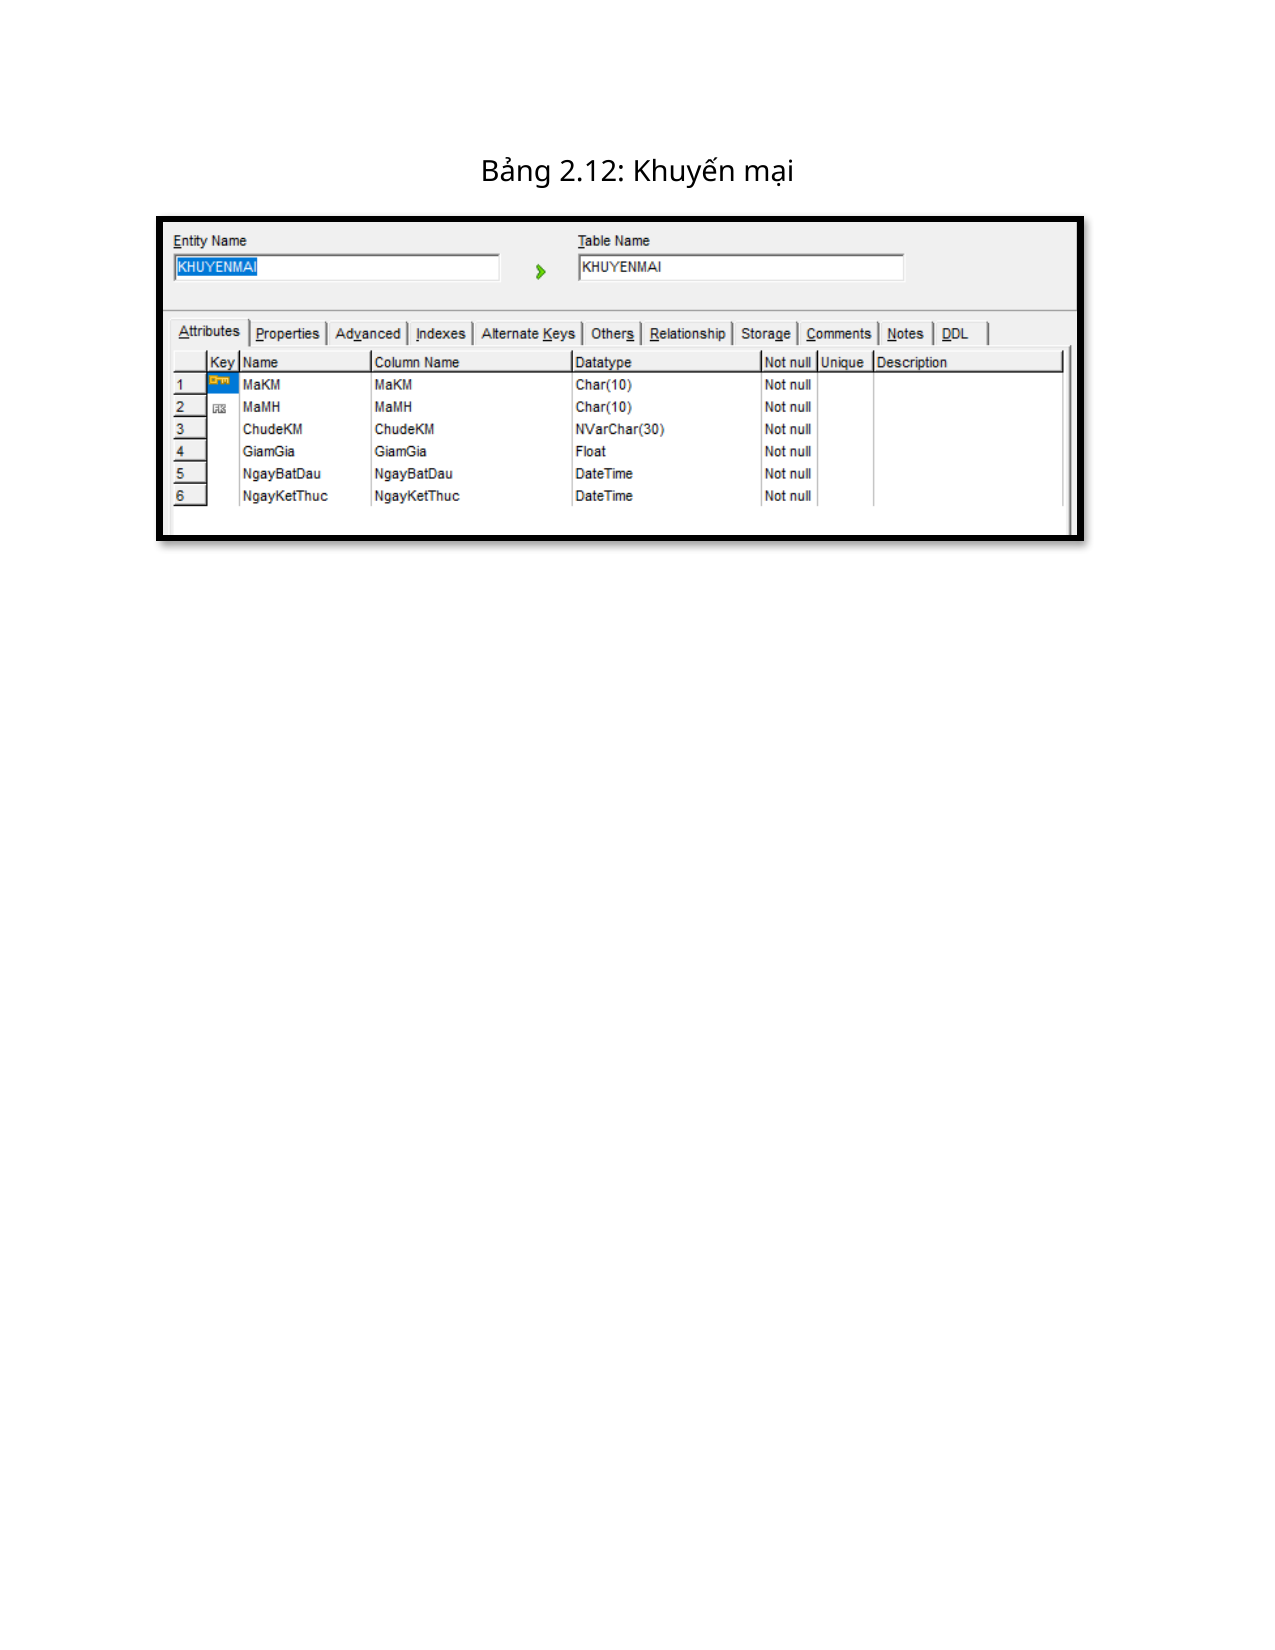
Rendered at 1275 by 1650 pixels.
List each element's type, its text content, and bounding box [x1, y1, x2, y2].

picture [163, 222, 1077, 535]
subtitle Bảng 2.12: Khuyến mại [150, 150, 1125, 190]
